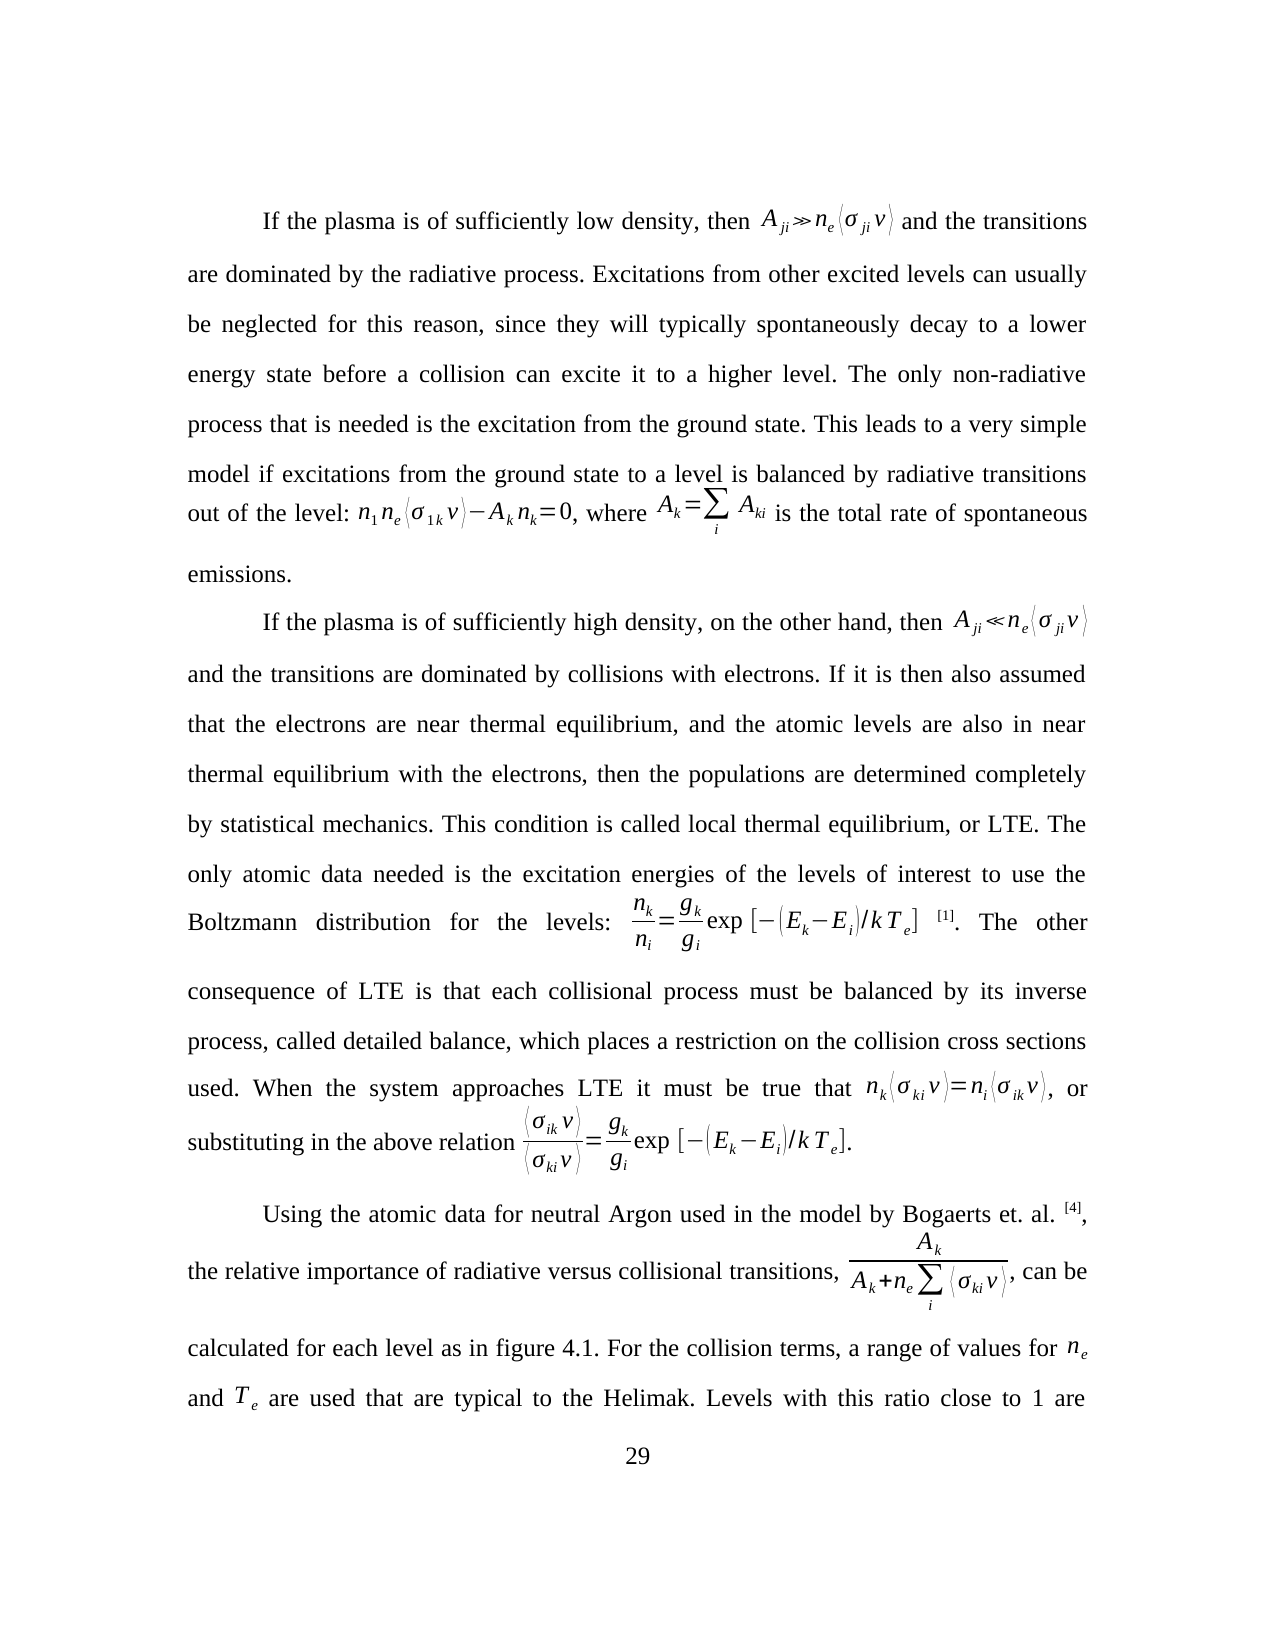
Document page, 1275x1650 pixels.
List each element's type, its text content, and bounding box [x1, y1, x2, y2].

text If the plasma is of sufficiently low density, then and the transitions are dominated by the radiative process. Excitations from other excited levels can usually be neglected for this reason, since they will typically spontaneously decay to a lower energy state before a collision can excite it to a higher level. The only non-radiative process that is needed is the excitation from the ground state. This leads to a very simple model if excitations from the ground state to a level is balanced by radiative transitions out of the level: , where is the total rate of spontaneous emissions. [187, 187, 1087, 588]
text If the plasma is of sufficiently high density, on the other hand, then and the transitions are dominated by collisions with electrons. If it is then also assumed that the electrons are near thermal equilibrium, and the atomic levels are also in near thermal equilibrium with the electrons, then the populations are determined completely by statistical mechanics. This condition is called local thermal equilibrium, or LTE. The only atomic data needed is the excitation energies of the levels of interest to use the Boltzmann distribution for the levels: [1]. The other consequence of LTE is that each collisional process must be balanced by its inverse process, called detailed balance, which places a restriction on the collision cross sections used. When the system approaches LTE it must be true that , or substituting in the above relation . [187, 588, 1087, 1177]
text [187, 1177, 1087, 1413]
